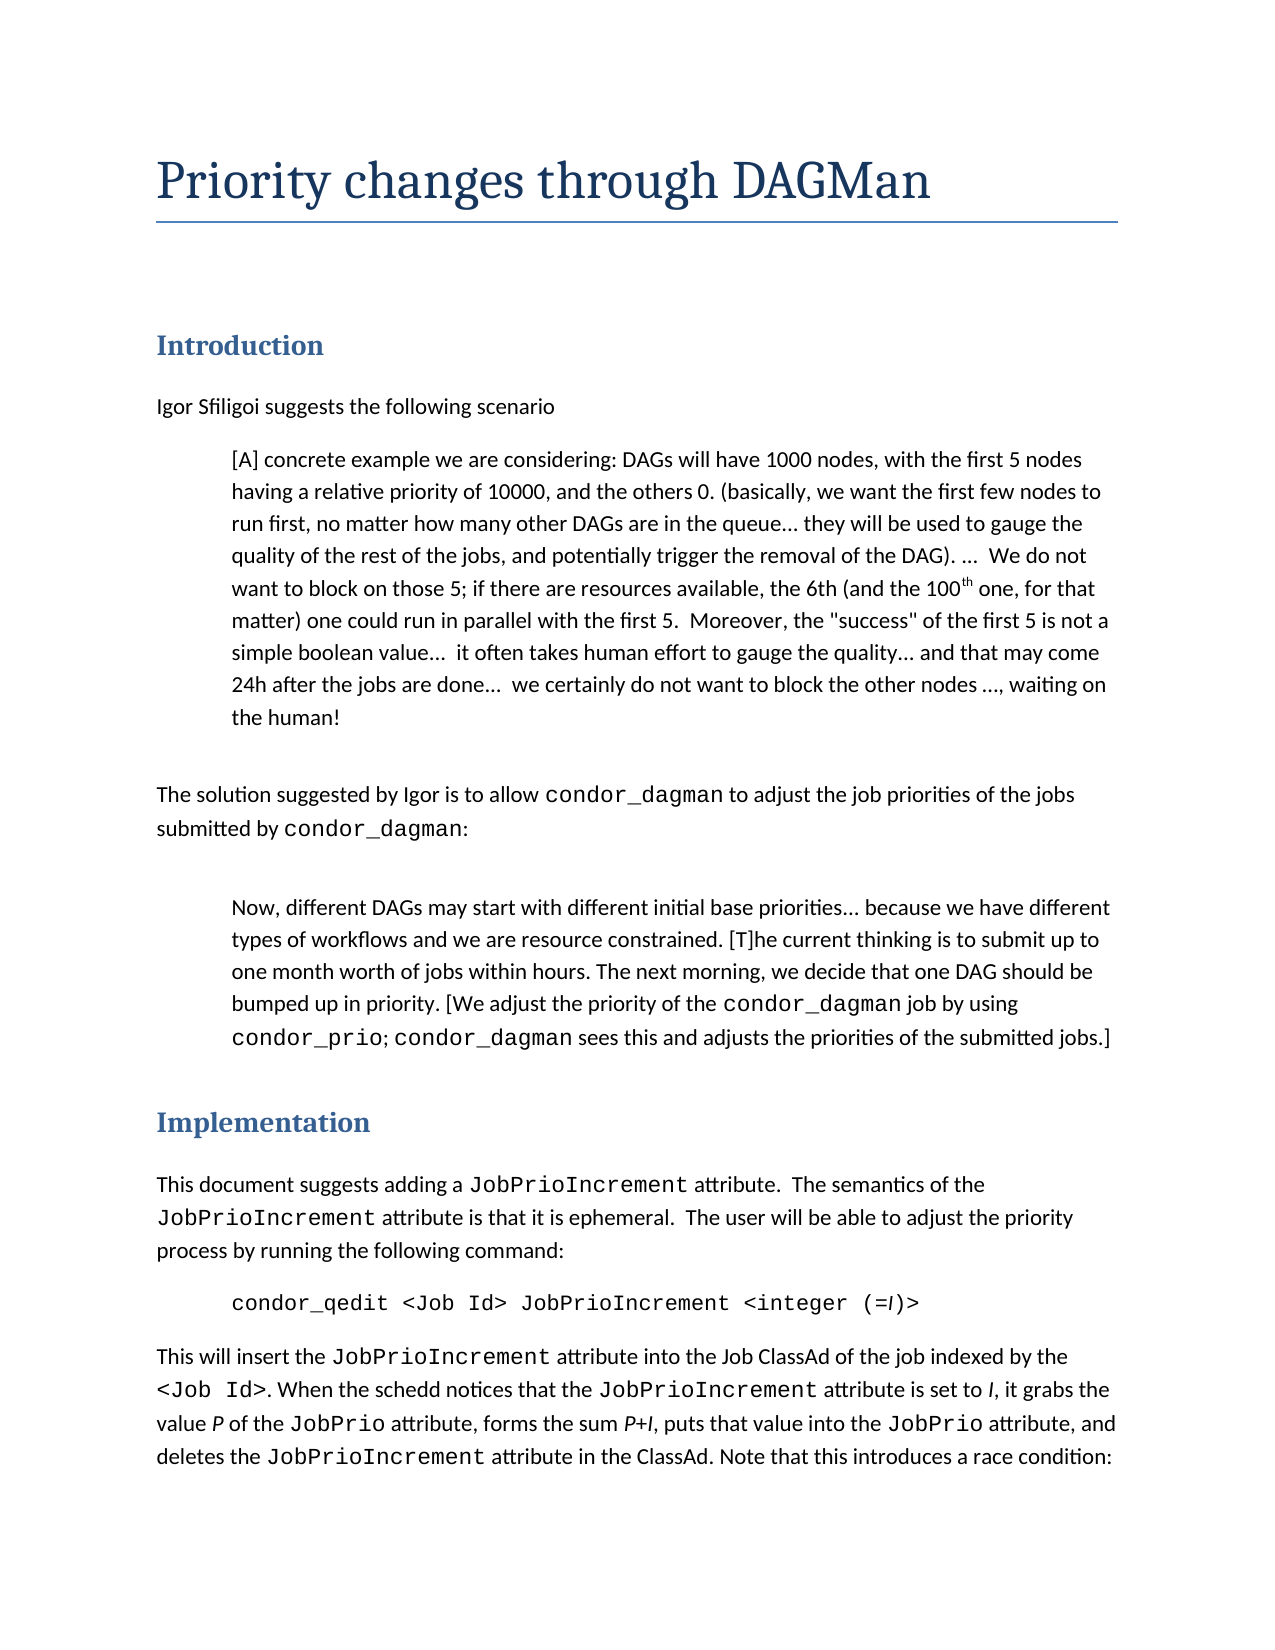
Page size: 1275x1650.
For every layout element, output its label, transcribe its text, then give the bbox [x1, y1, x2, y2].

subtitle Implementation [156, 1106, 1118, 1140]
text The solution suggested by Igor is to allow condor_dagman to adjust the job priorities of the jobs submitted by condor_dagman: [156, 780, 1118, 843]
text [156, 1342, 1118, 1471]
subtitle Introduction [156, 329, 1118, 362]
text [A] concrete example we are considering: DAGs will have 1000 nodes, with the first 5 nodes having a relative priority of 10000, and the others 0. (basically, we want the first few nodes to run first, no matter how many other DAGs are in the queue... they will be used to gauge the quality of the rest of the jobs, and potentially trigger the removal of the DAG). ... We do not want to block on those 5; if there are resources available, the 6th (and the 100th one, for that matter) one could run in parallel with the first 5. Moreover, the "success" of the first 5 is not a simple boolean value... it often takes human effort to gauge the quality... and that may come 24h after the jobs are done... we certainly do not want to block the other nodes …, waiting on the human! [231, 445, 1118, 731]
text Now, different DAGs may start with different initial base priorities... because we have different types of workflows and we are resource constrained. [T]he current thinking is to submit up to one month worth of jobs within hours. The next morning, we decide that one DAG should be bumped up in priority. [We adjust the priority of the condor_dagman job by using condor_prio; condor_dagman sees this and adjusts the priorities of the submitted jobs.] [231, 893, 1118, 1052]
text This document suggests adding a JobPrioIncrement attribute. The semantics of the JobPrioIncrement attribute is that it is ephemeral. The user will be able to adjust the priority process by running the following command: [156, 1170, 1118, 1264]
title Priority changes through DAGMan [156, 150, 1118, 221]
text Igor Sfiligoi suggests the following scenario [156, 392, 1118, 420]
text condor_qedit <Job Id> JobPrioIncrement <integer (=I)> [156, 1289, 1118, 1317]
